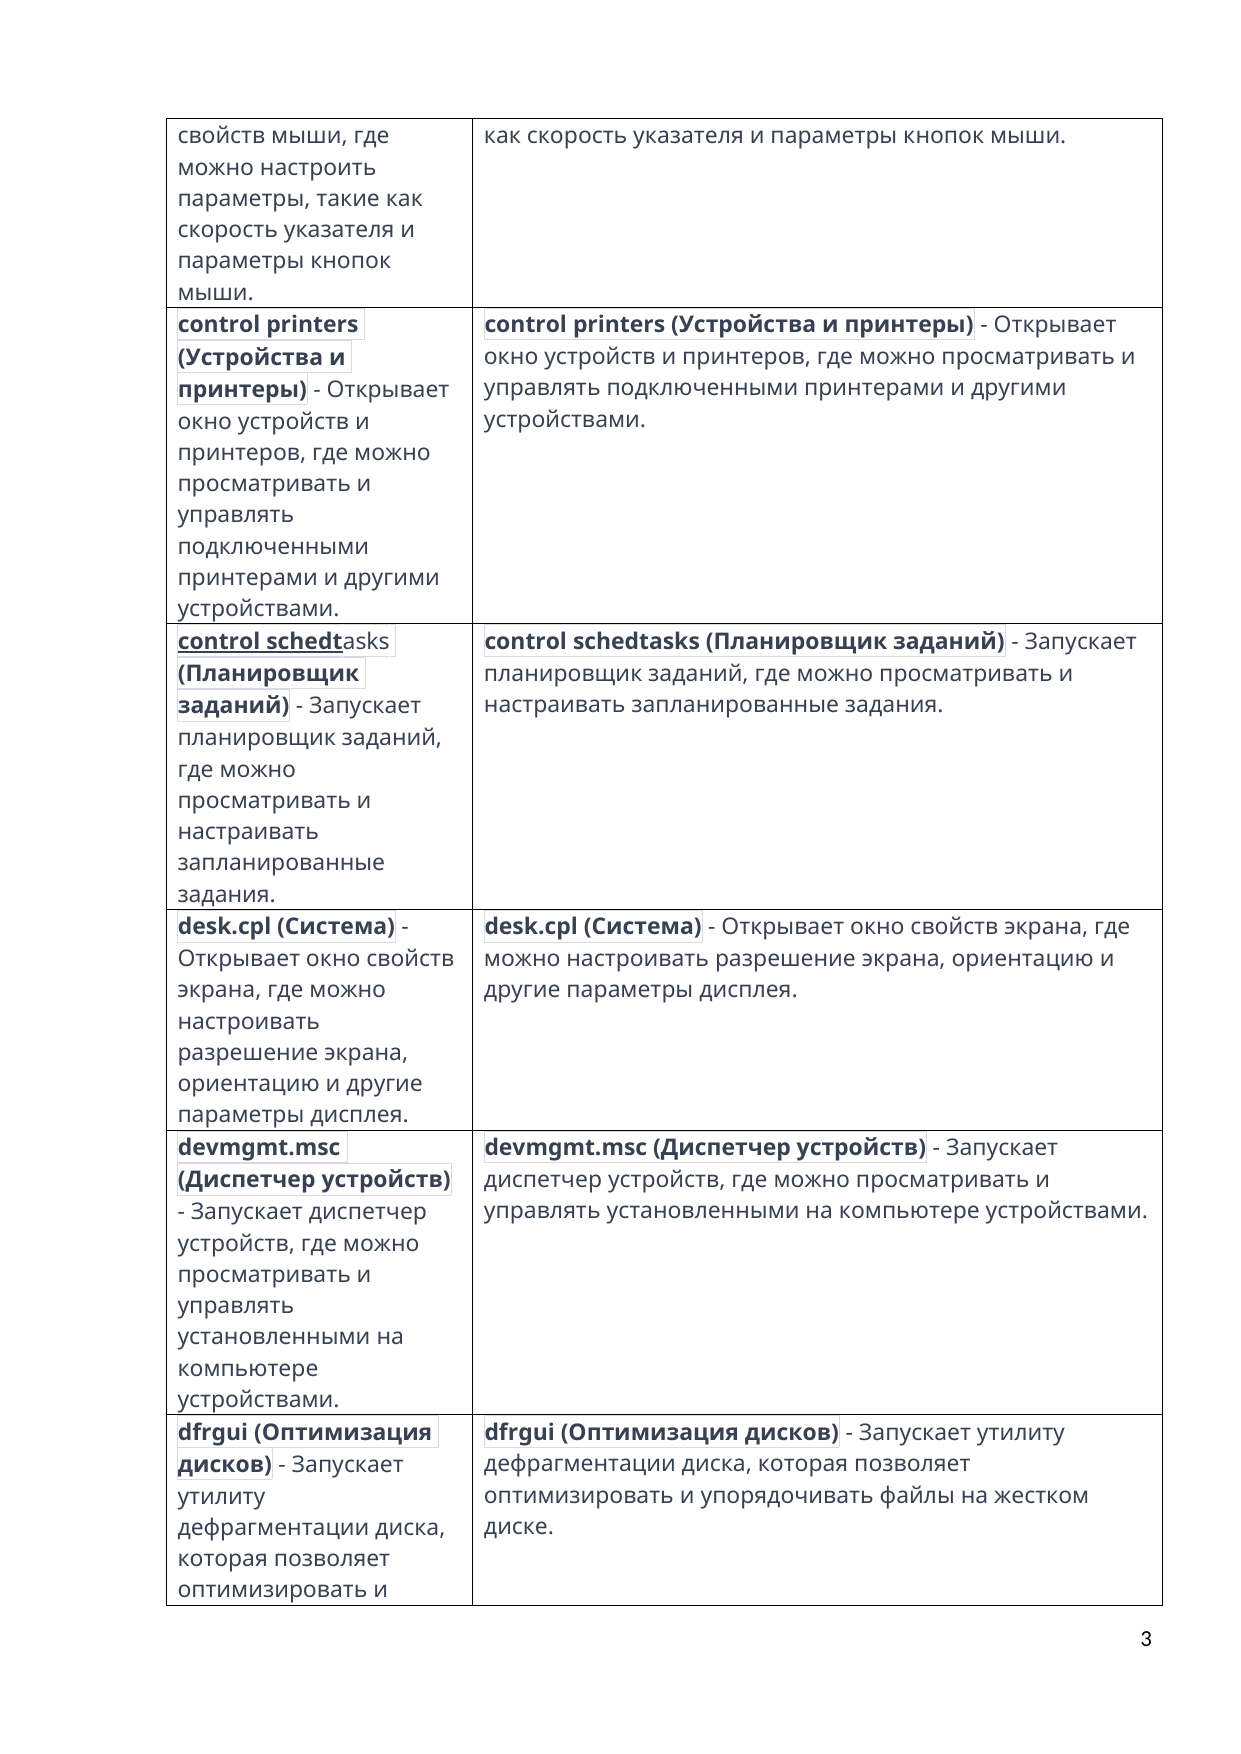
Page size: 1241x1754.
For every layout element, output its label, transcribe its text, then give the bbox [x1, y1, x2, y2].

table_cell desk.cpl (Система) - Открывает окно свойств экрана, где можно настроивать разрешение экрана, ориентацию и другие параметры дисплея. [167, 910, 472, 1129]
table_cell control printers (Устройства и принтеры) - Открывает окно устройств и принтеров, где можно просматривать и управлять подключенными принтерами и другими устройствами. [473, 308, 1162, 623]
table_cell desk.cpl (Система) - Открывает окно свойств экрана, где можно настроивать разрешение экрана, ориентацию и другие параметры дисплея. [473, 910, 1162, 1129]
table_cell control printers (Устройства и принтеры) - Открывает окно устройств и принтеров, где можно просматривать и управлять подключенными принтерами и другими устройствами. [167, 308, 472, 623]
table_cell control mouse (Свойства: Мышь) - Открывает окно свойств мыши, где можно настроить параметры, такие как скорость указателя и параметры кнопок мыши. [167, 119, 472, 307]
table_cell control schedtasks (Планировщик заданий) - Запускает планировщик заданий, где можно просматривать и настраивать запланированные задания. [167, 624, 472, 909]
table_cell devmgmt.msc (Диспетчер устройств) - Запускает диспетчер устройств, где можно просматривать и управлять установленными на компьютере устройствами. [473, 1131, 1162, 1414]
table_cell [167, 1415, 472, 1604]
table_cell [473, 119, 1162, 307]
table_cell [473, 1415, 1162, 1604]
table_cell devmgmt.msc (Диспетчер устройств) - Запускает диспетчер устройств, где можно просматривать и управлять установленными на компьютере устройствами. [167, 1131, 472, 1414]
table_cell control schedtasks (Планировщик заданий) - Запускает планировщик заданий, где можно просматривать и настраивать запланированные задания. [473, 624, 1162, 909]
